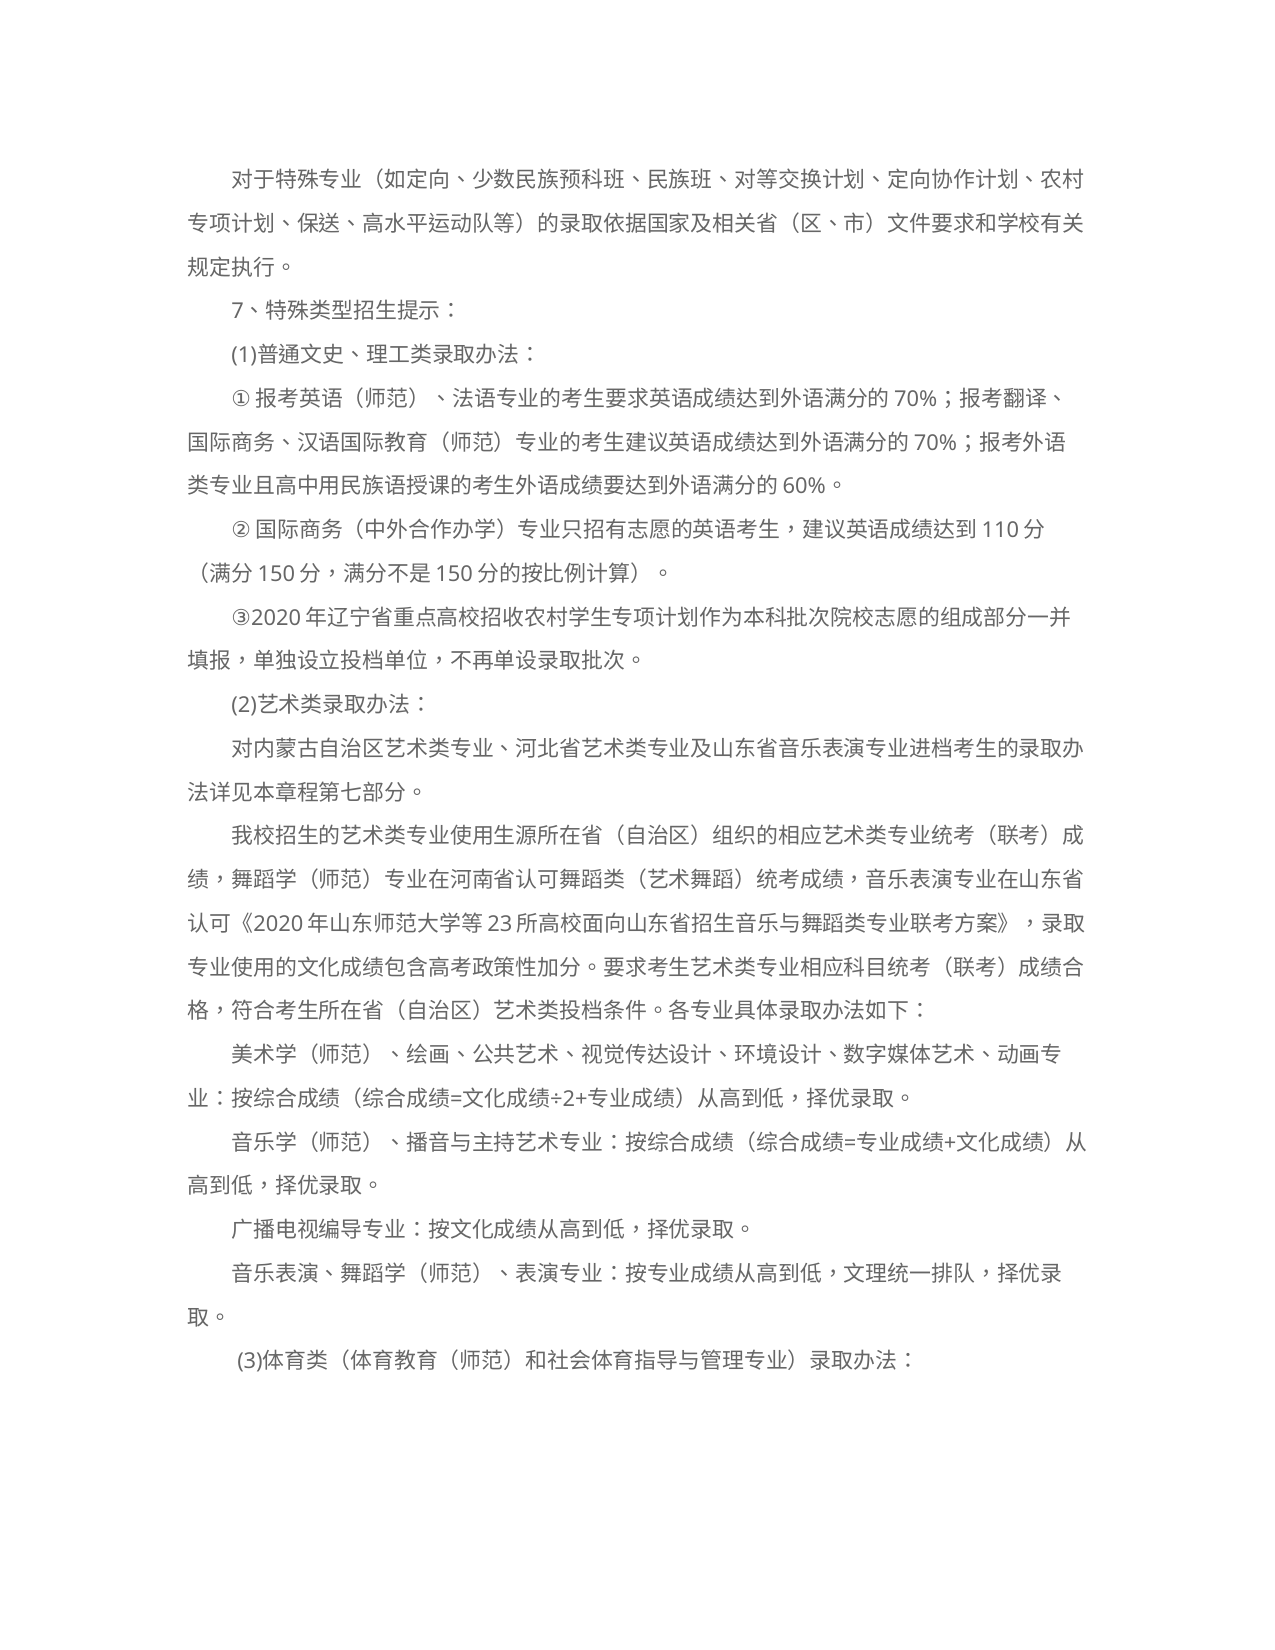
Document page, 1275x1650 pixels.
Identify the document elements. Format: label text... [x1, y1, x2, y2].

text 美术学（师范）、绘画、公共艺术、视觉传达设计、环境设计、数字媒体艺术、动画专业：按综合成绩（综合成绩=文化成绩÷2+专业成绩）从高到低，择优录取。 [187, 1025, 1087, 1112]
text 我校招生的艺术类专业使用生源所在省（自治区）组织的相应艺术类专业统考（联考）成绩，舞蹈学（师范）专业在河南省认可舞蹈类（艺术舞蹈）统考成绩，音乐表演专业在山东省认可《2020年山东师范大学等23所高校面向山东省招生音乐与舞蹈类专业联考方案》，录取专业使用的文化成绩包含高考政策性加分。要求考生艺术类专业相应科目统考（联考）成绩合格，符合考生所在省（自治区）艺术类投档条件。各专业具体录取办法如下： [187, 806, 1087, 1025]
text 广播电视编导专业：按文化成绩从高到低，择优录取。 [187, 1200, 1087, 1244]
text 对于特殊专业（如定向、少数民族预科班、民族班、对等交换计划、定向协作计划、农村专项计划、保送、高水平运动队等）的录取依据国家及相关省（区、市）文件要求和学校有关规定执行。 [187, 150, 1087, 281]
text 7、特殊类型招生提示： [187, 281, 1087, 325]
text ②国际商务（中外合作办学）专业只招有志愿的英语考生，建议英语成绩达到110分（满分150分，满分不是150分的按比例计算）。 [187, 500, 1087, 587]
text ①报考英语（师范）、法语专业的考生要求英语成绩达到外语满分的70%；报考翻译、国际商务、汉语国际教育（师范）专业的考生建议英语成绩达到外语满分的70%；报考外语类专业且高中用民族语授课的考生外语成绩要达到外语满分的60%。 [187, 369, 1087, 500]
text 音乐表演、舞蹈学（师范）、表演专业：按专业成绩从高到低，文理统一排队，择优录取。 [187, 1244, 1087, 1331]
text (3)体育类（体育教育（师范）和社会体育指导与管理专业）录取办法： [187, 1331, 1087, 1375]
text (2)艺术类录取办法： [187, 675, 1087, 719]
text ③2020年辽宁省重点高校招收农村学生专项计划作为本科批次院校志愿的组成部分一并填报，单独设立投档单位，不再单设录取批次。 [187, 587, 1087, 675]
text (1)普通文史、理工类录取办法： [187, 325, 1087, 369]
text 音乐学（师范）、播音与主持艺术专业：按综合成绩（综合成绩=专业成绩+文化成绩）从高到低，择优录取。 [187, 1112, 1087, 1200]
text 对内蒙古自治区艺术类专业、河北省艺术类专业及山东省音乐表演专业进档考生的录取办法详见本章程第七部分。 [187, 719, 1087, 806]
